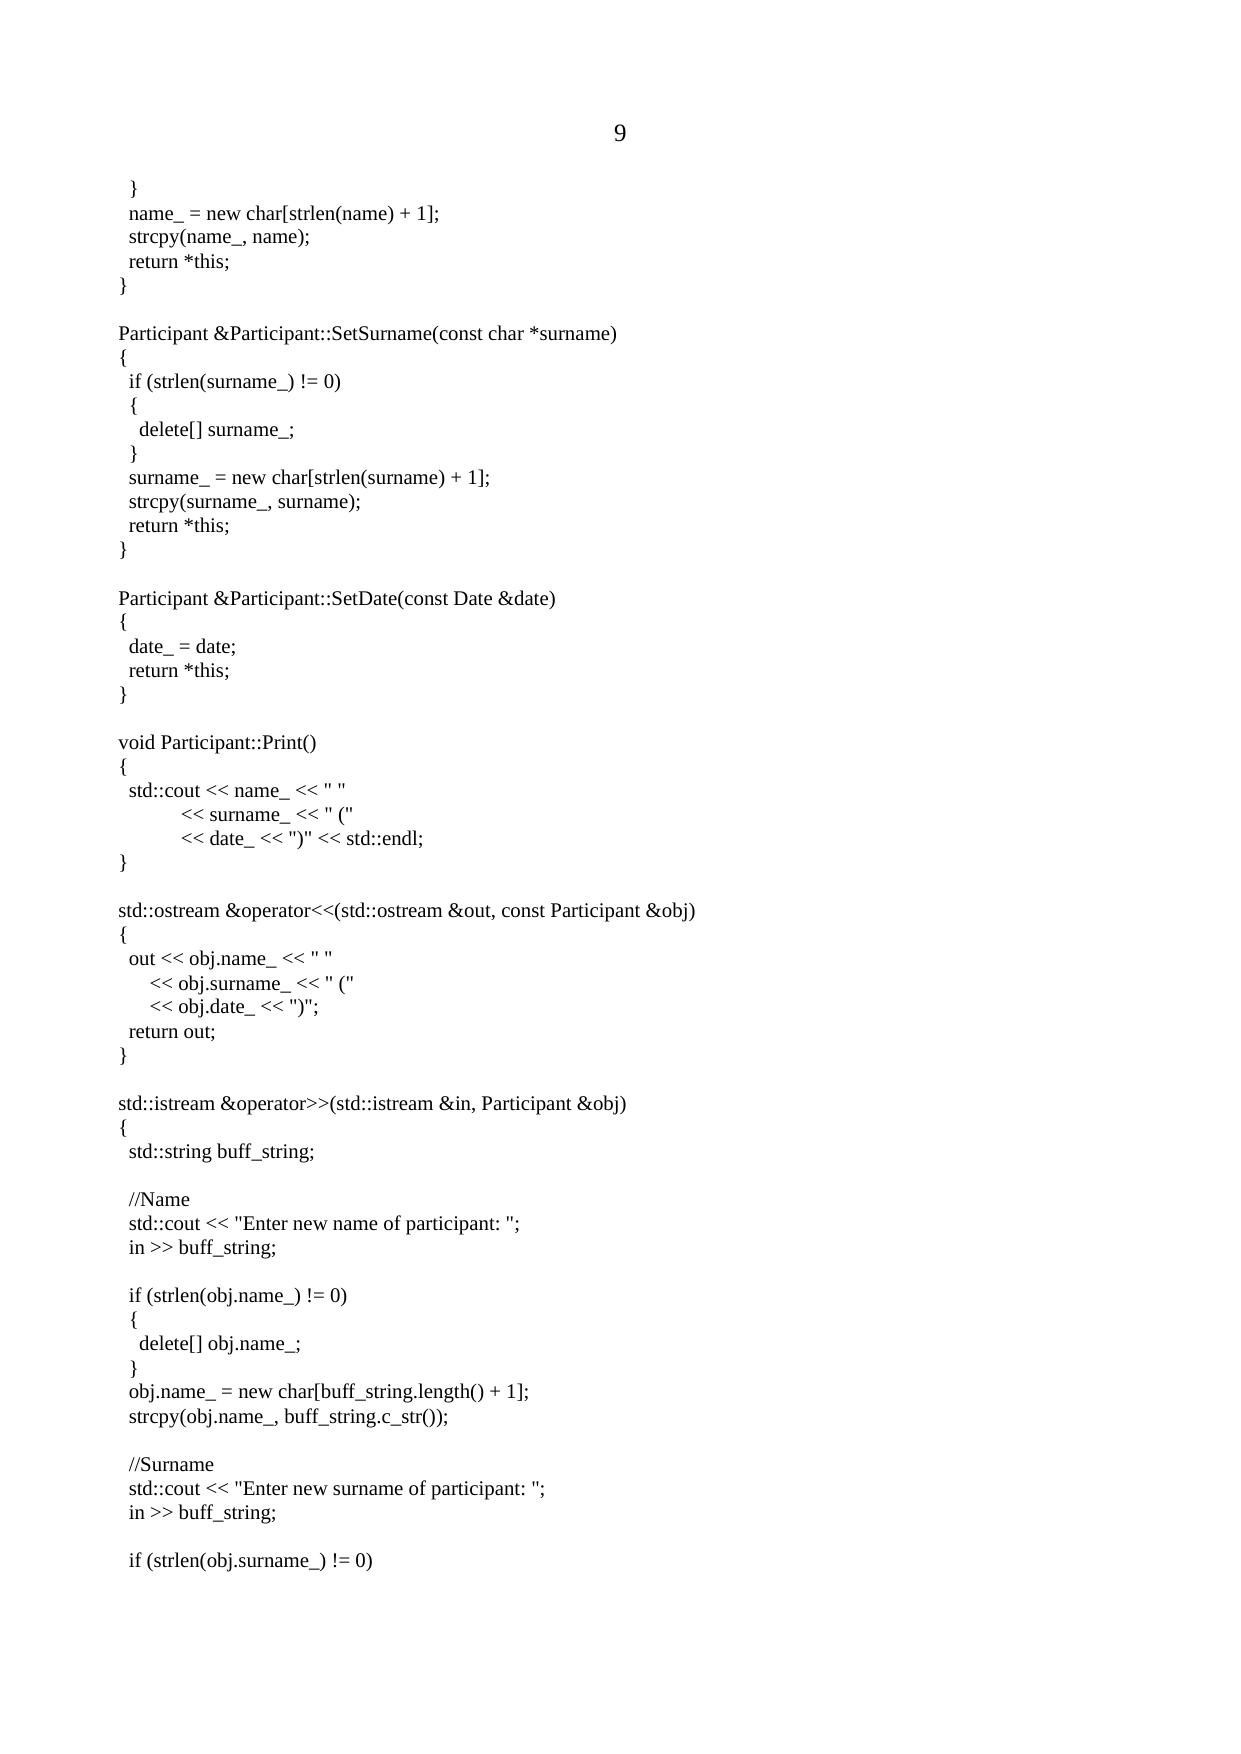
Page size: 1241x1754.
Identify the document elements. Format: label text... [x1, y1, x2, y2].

text } [118, 682, 1122, 706]
text std::string buff_string; [118, 1139, 1122, 1163]
text if (strlen(obj.surname_) != 0) [118, 1548, 1122, 1572]
text in >> buff_string; [118, 1500, 1122, 1524]
text return *this; [118, 658, 1122, 682]
text strcpy(obj.name_, buff_string.c_str()); [118, 1403, 1122, 1428]
text } [118, 1043, 1122, 1067]
text { [118, 754, 1122, 778]
text //Name [118, 1187, 1122, 1211]
text } [118, 441, 1122, 465]
text obj.name_ = new char[buff_string.length() + 1]; [118, 1379, 1122, 1403]
text out << obj.name_ << " " [118, 946, 1122, 970]
text { [118, 922, 1122, 946]
text std::ostream &operator<<(std::ostream &out, const Participant &obj) [118, 898, 1122, 922]
text if (strlen(obj.name_) != 0) [118, 1283, 1122, 1307]
text void Participant::Print() [118, 730, 1122, 754]
text surname_ = new char[strlen(surname) + 1]; [118, 465, 1122, 489]
text } [118, 1355, 1122, 1379]
text { [118, 1115, 1122, 1139]
text strcpy(surname_, surname); [118, 489, 1122, 513]
text Participant &Participant::SetSurname(const char *surname) [118, 321, 1122, 345]
text std::cout << "Enter new surname of participant: "; [118, 1476, 1122, 1500]
text Participant &Participant::SetDate(const Date &date) [118, 585, 1122, 609]
text << obj.surname_ << " (" [118, 970, 1122, 994]
text } [118, 273, 1122, 297]
text } [118, 176, 1122, 200]
text { [118, 345, 1122, 369]
text } [118, 850, 1122, 874]
text delete[] obj.name_; [118, 1331, 1122, 1355]
text if (strlen(surname_) != 0) [118, 369, 1122, 393]
text << obj.date_ << ")"; [118, 994, 1122, 1018]
text } [118, 537, 1122, 561]
text return *this; [118, 513, 1122, 537]
text std::cout << name_ << " " [118, 778, 1122, 802]
text << surname_ << " (" [118, 802, 1122, 826]
text std::istream &operator>>(std::istream &in, Participant &obj) [118, 1091, 1122, 1115]
text return *this; [118, 248, 1122, 273]
text date_ = date; [118, 633, 1122, 658]
text << date_ << ")" << std::endl; [118, 826, 1122, 850]
text return out; [118, 1018, 1122, 1043]
text name_ = new char[strlen(name) + 1]; [118, 200, 1122, 224]
text strcpy(name_, name); [118, 224, 1122, 248]
text in >> buff_string; [118, 1235, 1122, 1259]
text { [118, 609, 1122, 633]
text std::cout << "Enter new name of participant: "; [118, 1211, 1122, 1235]
text //Surname [118, 1452, 1122, 1476]
text { [118, 1307, 1122, 1331]
text { [118, 393, 1122, 417]
text delete[] surname_; [118, 417, 1122, 441]
